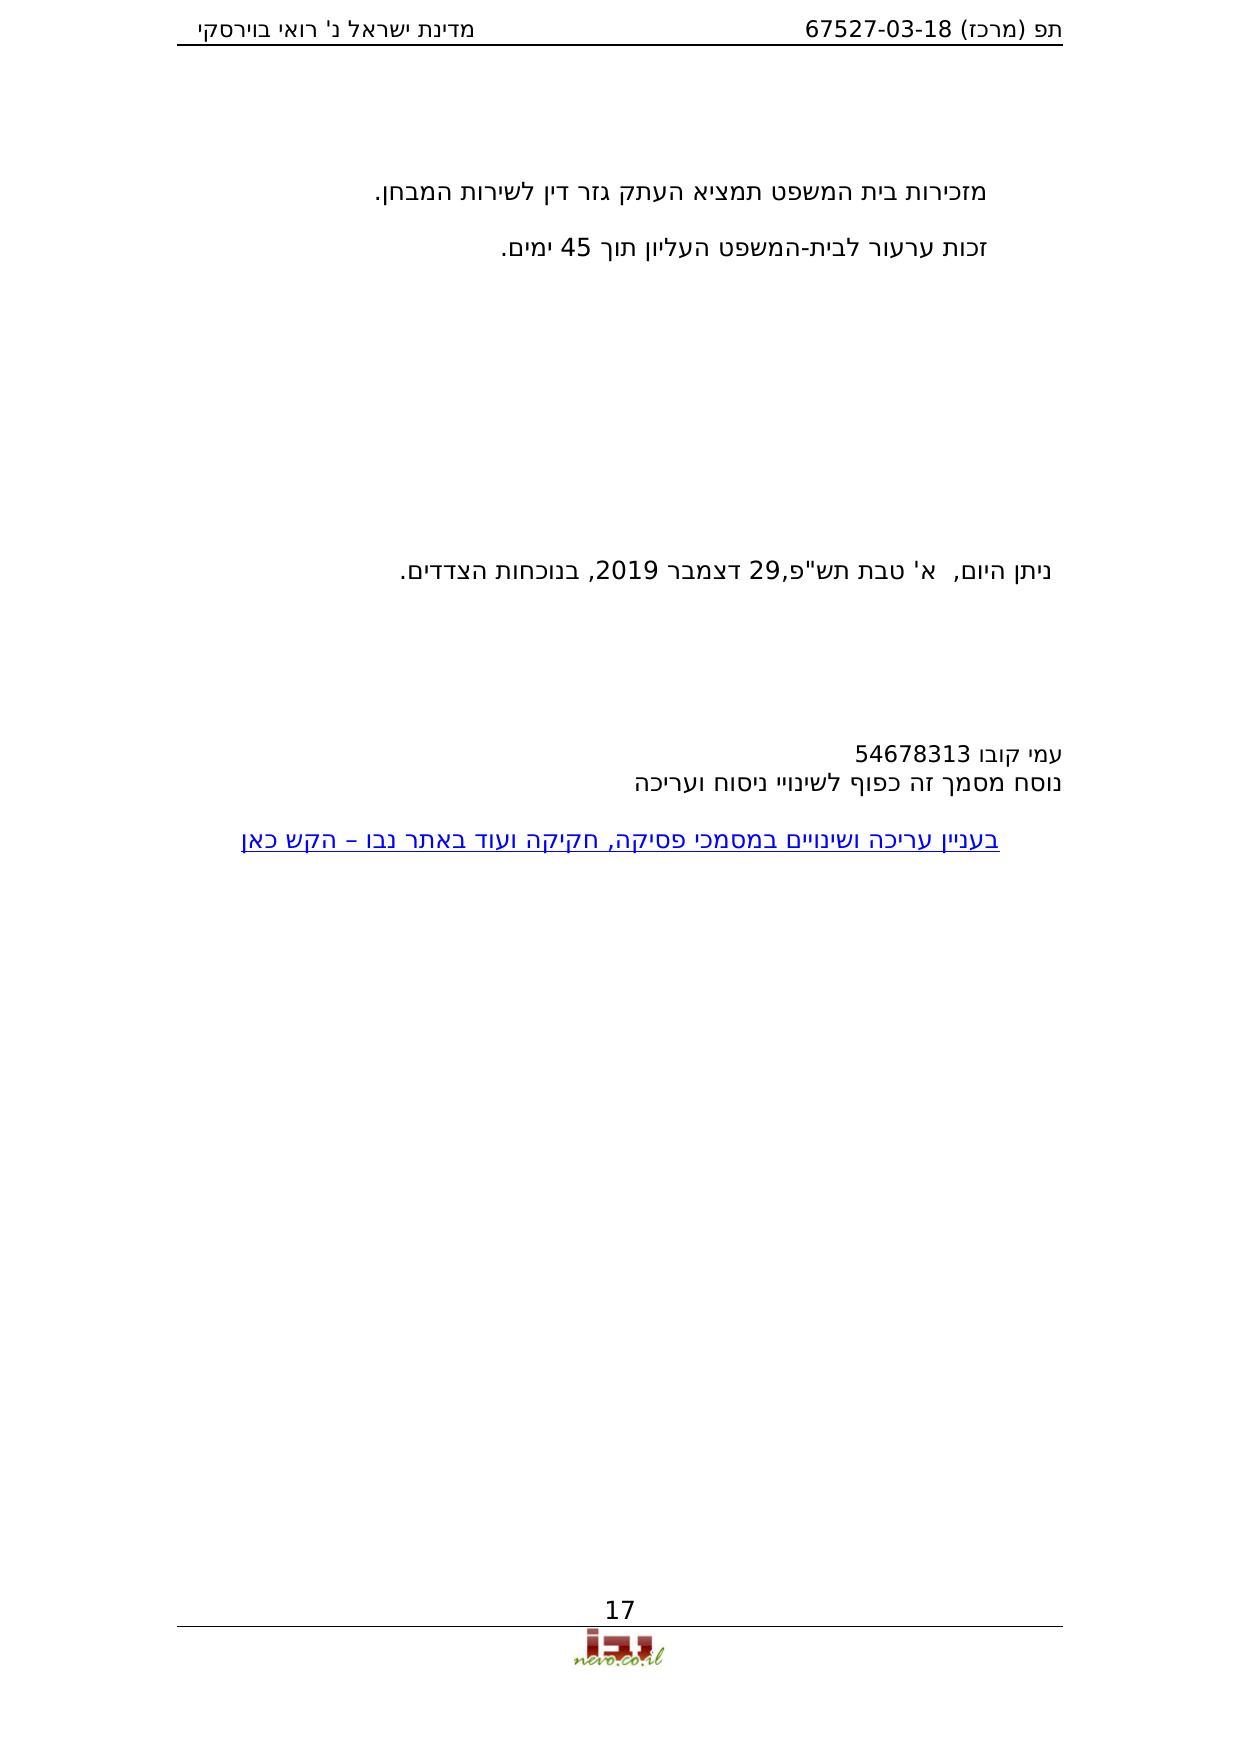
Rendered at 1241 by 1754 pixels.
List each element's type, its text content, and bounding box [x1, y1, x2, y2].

text נוסח מסמך זה כפוף לשינויי ניסוח ועריכה [177, 768, 1063, 797]
picture [574, 1628, 666, 1667]
text זכות ערעור לבית-המשפט העליון תוך 45 ימים. [177, 233, 1063, 263]
text 54678313ניתן היום, א' טבת תש"פ,29 דצמבר 2019, בנוכחות הצדדים. [177, 556, 1063, 585]
text עמי קובו 54678313 [177, 741, 1063, 768]
text מזכירות בית המשפט תמציא העתק גזר דין לשירות המבחן. [177, 177, 988, 206]
text בעניין עריכה ושינויים במסמכי פסיקה, חקיקה ועוד באתר נבו – הקש כאן [177, 826, 1063, 855]
